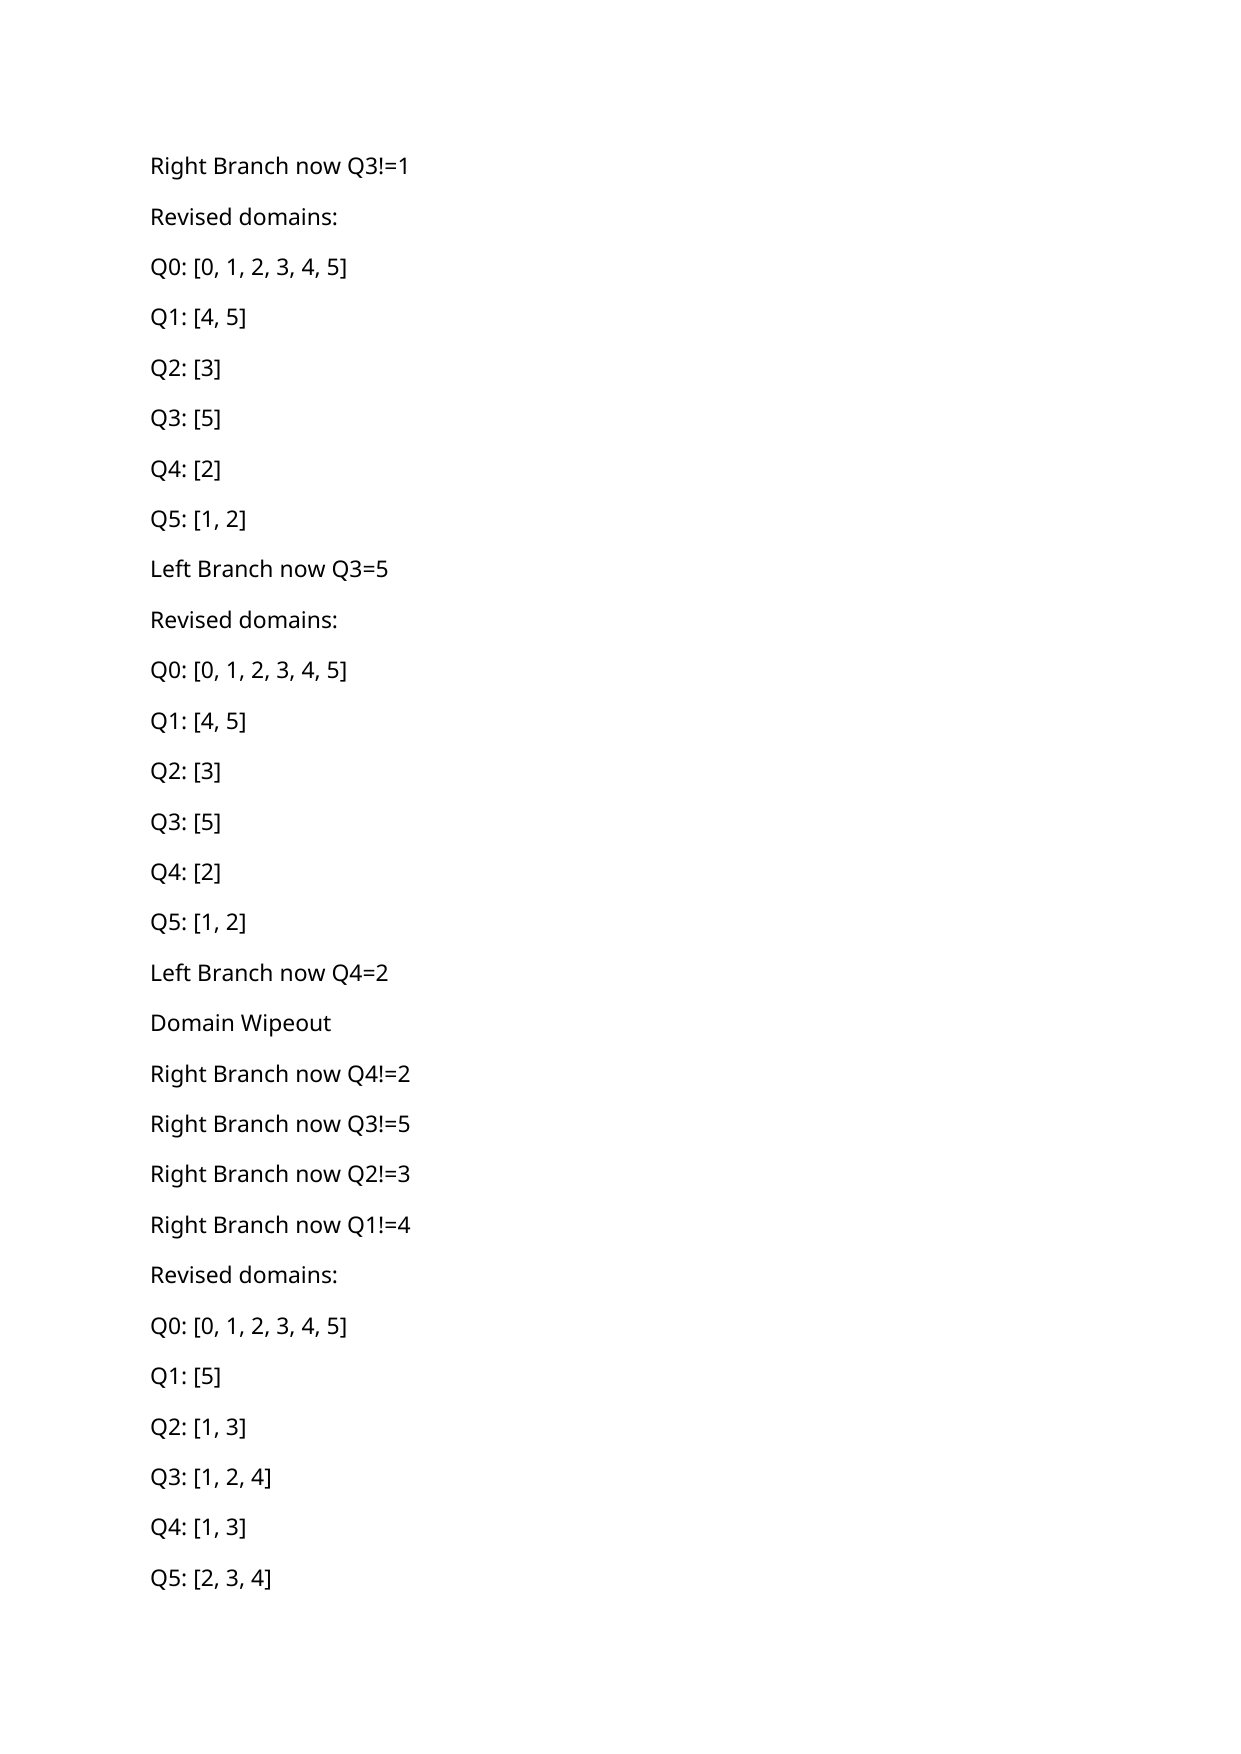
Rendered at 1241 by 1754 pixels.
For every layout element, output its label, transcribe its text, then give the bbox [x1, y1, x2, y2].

text Q3: [5] [150, 805, 1090, 837]
text Q2: [1, 3] [150, 1410, 1090, 1442]
text Q1: [5] [150, 1360, 1090, 1391]
text Q4: [2] [150, 452, 1090, 484]
text Q0: [0, 1, 2, 3, 4, 5] [150, 251, 1090, 282]
text Revised domains: [150, 604, 1090, 635]
text Q3: [1, 2, 4] [150, 1461, 1090, 1492]
text Q4: [2] [150, 856, 1090, 887]
text Q5: [1, 2] [150, 503, 1090, 534]
text Q0: [0, 1, 2, 3, 4, 5] [150, 654, 1090, 685]
text Q4: [1, 3] [150, 1511, 1090, 1542]
text Q3: [5] [150, 402, 1090, 433]
text Q1: [4, 5] [150, 301, 1090, 332]
text Q2: [3] [150, 352, 1090, 383]
text Right Branch now Q3!=5 [150, 1108, 1090, 1139]
text Revised domains: [150, 1259, 1090, 1290]
text Left Branch now Q4=2 [150, 957, 1090, 988]
text Q5: [1, 2] [150, 906, 1090, 937]
text Q0: [0, 1, 2, 3, 4, 5] [150, 1309, 1090, 1341]
text Right Branch now Q2!=3 [150, 1158, 1090, 1189]
text Q1: [4, 5] [150, 704, 1090, 736]
text Q2: [3] [150, 755, 1090, 786]
text Right Branch now Q3!=1 [150, 150, 1090, 181]
text Revised domains: [150, 200, 1090, 232]
text Q5: [2, 3, 4] [150, 1562, 1090, 1593]
text Right Branch now Q1!=4 [150, 1209, 1090, 1240]
text Domain Wipeout [150, 1007, 1090, 1038]
text Right Branch now Q4!=2 [150, 1057, 1090, 1089]
text Left Branch now Q3=5 [150, 553, 1090, 584]
